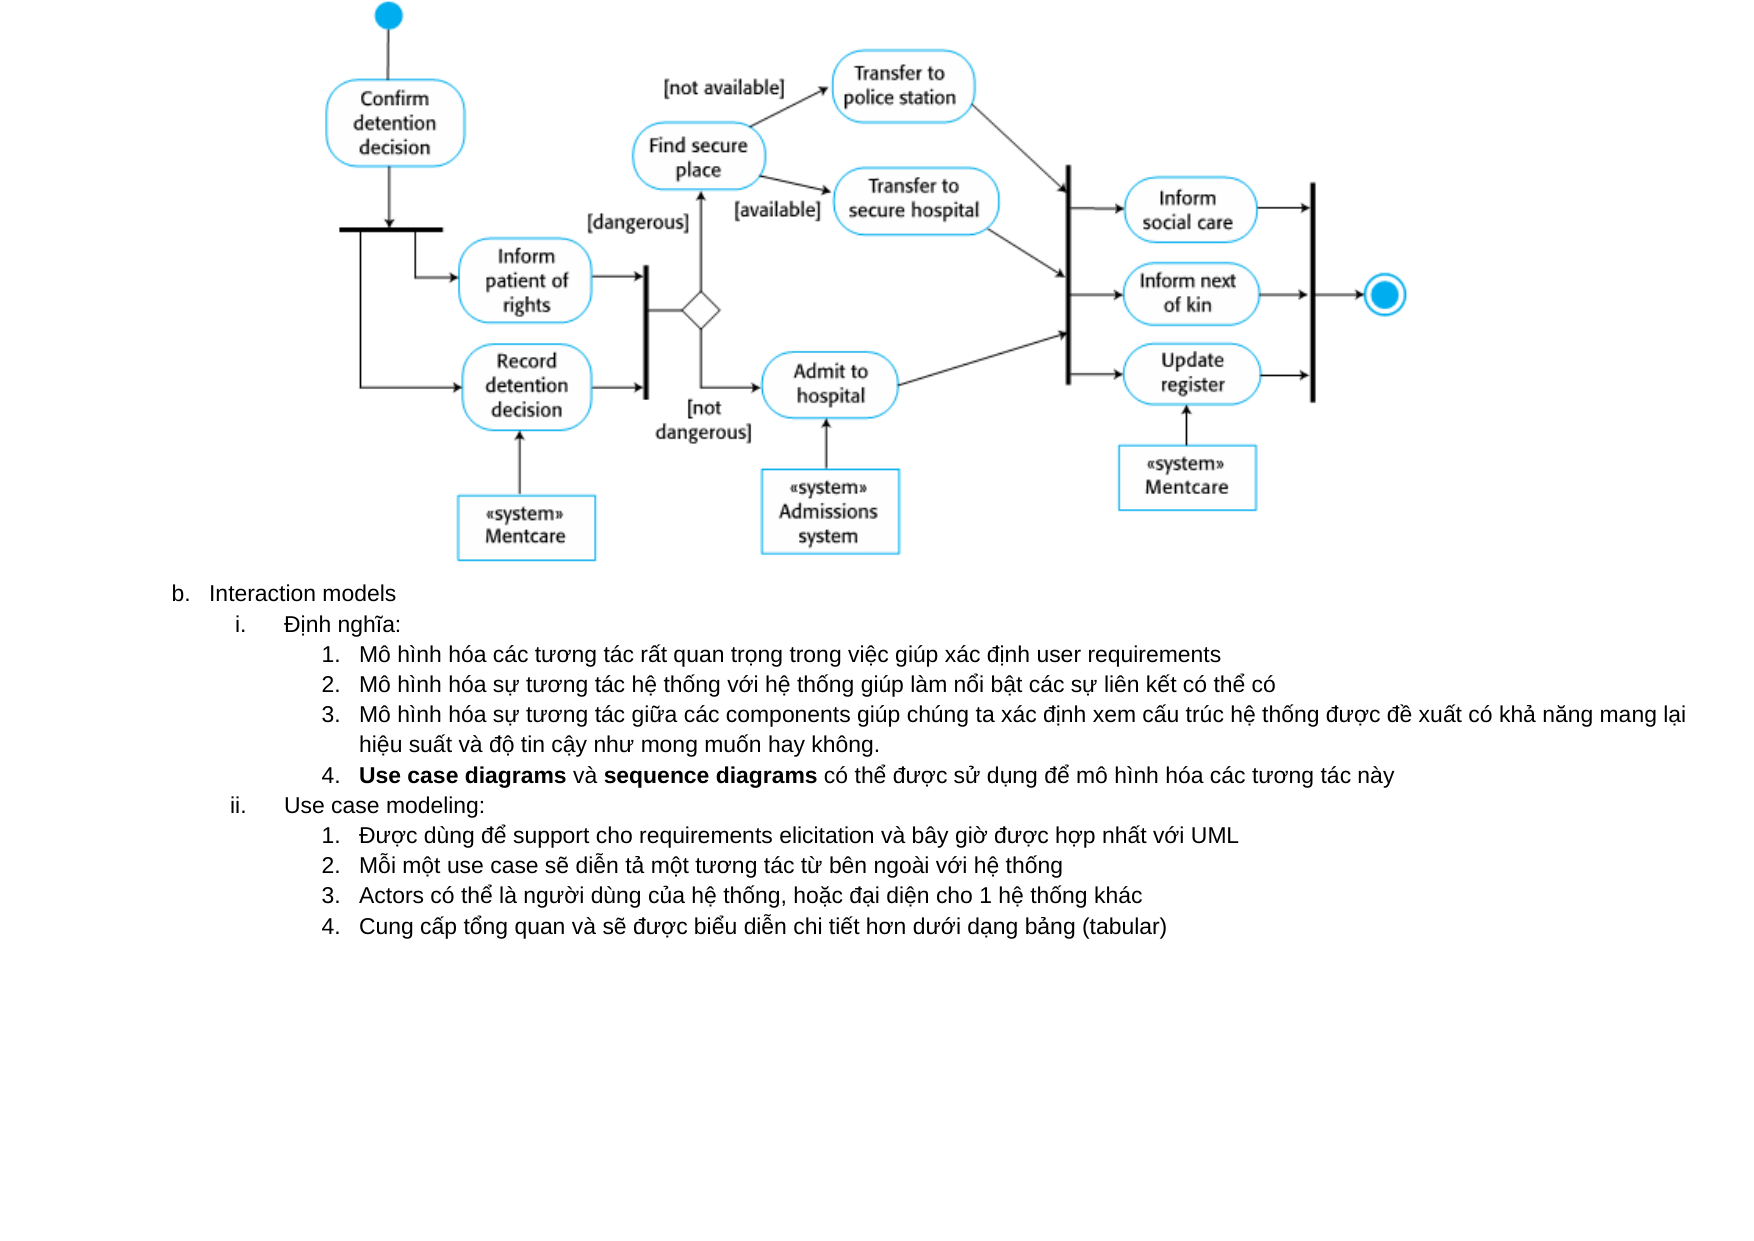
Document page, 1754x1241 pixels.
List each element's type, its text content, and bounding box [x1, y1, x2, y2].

list Cung cấp tổng quan và sẽ được biểu diễn chi tiết hơn dưới dạng bảng (tabular) [321, 913, 1695, 939]
list Use case diagrams và sequence diagrams có thể được sử dụng để mô hình hóa các tương tác này [321, 762, 1695, 788]
list Interaction models [171, 580, 1695, 607]
list Mô hình hóa sự tương tác giữa các components giúp chúng ta xác định xem cấu trúc hệ thống được đề xuất có khả năng mang lại hiệu suất và độ tin cậy như mong muốn hay không. [321, 701, 1695, 758]
list Định nghĩa: [246, 611, 1695, 637]
list Actors có thể là người dùng của hệ thống, hoặc đại diện cho 1 hệ thống khác [321, 882, 1695, 909]
list Mỗi một use case sẽ diễn tả một tương tác từ bên ngoài với hệ thống [321, 852, 1695, 879]
picture [324, 0, 1430, 577]
list Use case modeling: [246, 792, 1695, 818]
list Mô hình hóa sự tương tác hệ thống với hệ thống giúp làm nổi bật các sự liên kết có thể có [321, 671, 1695, 697]
list Mô hình hóa các tương tác rất quan trọng trong việc giúp xác định user requirements [321, 641, 1695, 667]
list Được dùng để support cho requirements elicitation và bây giờ được hợp nhất với UML [321, 822, 1695, 848]
